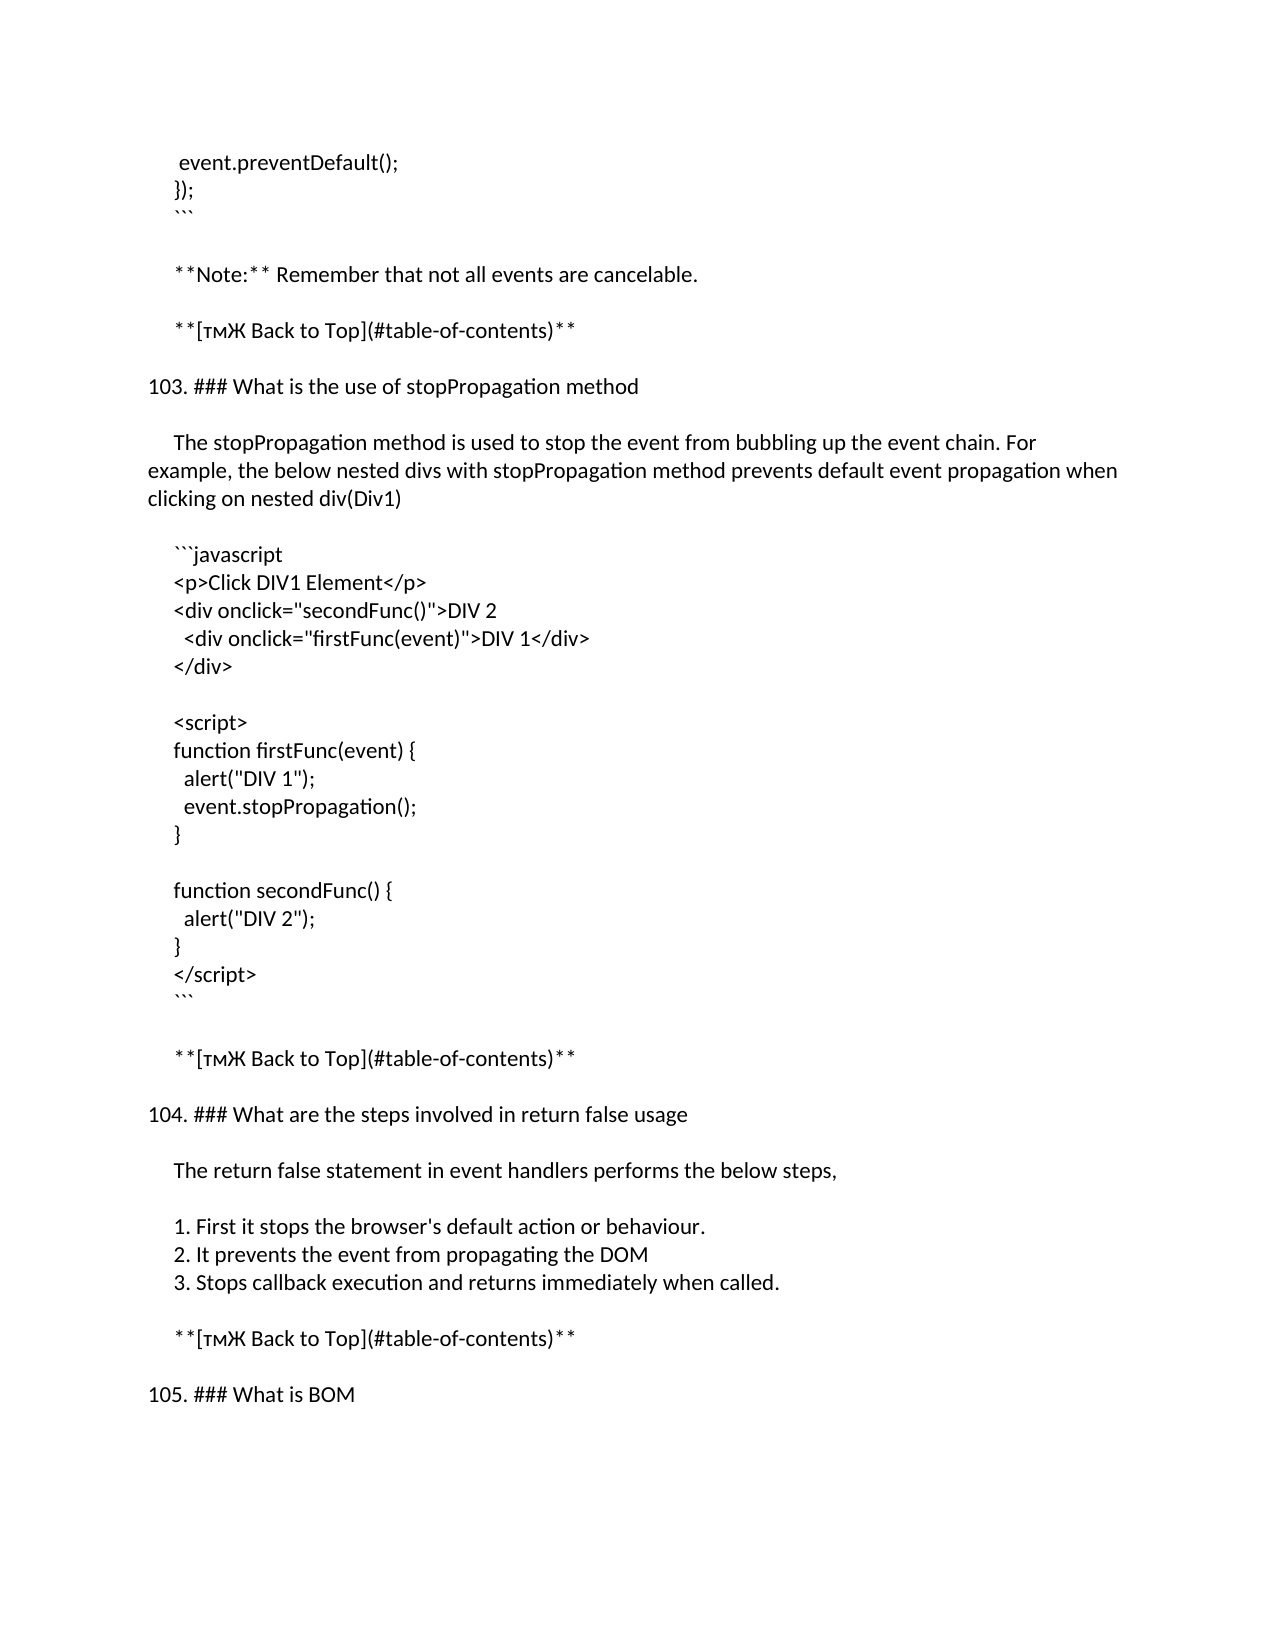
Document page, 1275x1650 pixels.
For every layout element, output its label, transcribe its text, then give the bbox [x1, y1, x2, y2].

text 104. ### What are the steps involved in return false usage [148, 1100, 1127, 1128]
text 3. Stops callback execution and returns immediately when called. [148, 1268, 1127, 1296]
text }); [148, 176, 1127, 204]
text <p>Click DIV1 Element</p> [148, 568, 1127, 596]
text alert("DIV 2"); [148, 904, 1127, 932]
text function secondFunc() { [148, 876, 1127, 904]
text alert("DIV 1"); [148, 764, 1127, 792]
text ``` [148, 204, 1127, 232]
text </script> [148, 960, 1127, 988]
text <div onclick="secondFunc()">DIV 2 [148, 596, 1127, 624]
text The return false statement in event handlers performs the below steps, [148, 1156, 1127, 1184]
text ``` [148, 988, 1127, 1016]
text </div> [148, 652, 1127, 680]
text function firstFunc(event) { [148, 736, 1127, 764]
text **[тмЖ Back to Top](#table-of-contents)** [148, 1044, 1127, 1072]
text **[тмЖ Back to Top](#table-of-contents)** [148, 1324, 1127, 1352]
text event.preventDefault(); [148, 148, 1127, 176]
text event.stopPropagation(); [148, 792, 1127, 820]
text } [148, 932, 1127, 960]
text <script> [148, 708, 1127, 736]
text 1. First it stops the browser's default action or behaviour. [148, 1212, 1127, 1240]
text ```javascript [148, 540, 1127, 568]
text 103. ### What is the use of stopPropagation method [148, 372, 1127, 400]
text } [148, 820, 1127, 848]
text The stopPropagation method is used to stop the event from bubbling up the event chain. For example, the below nested divs with stopPropagation method prevents default event propagation when clicking on nested div(Div1) [148, 428, 1127, 512]
text **[тмЖ Back to Top](#table-of-contents)** [148, 316, 1127, 344]
text 2. It prevents the event from propagating the DOM [148, 1240, 1127, 1268]
text **Note:** Remember that not all events are cancelable. [148, 260, 1127, 288]
text <div onclick="firstFunc(event)">DIV 1</div> [148, 624, 1127, 652]
text 105. ### What is BOM [148, 1381, 1127, 1408]
